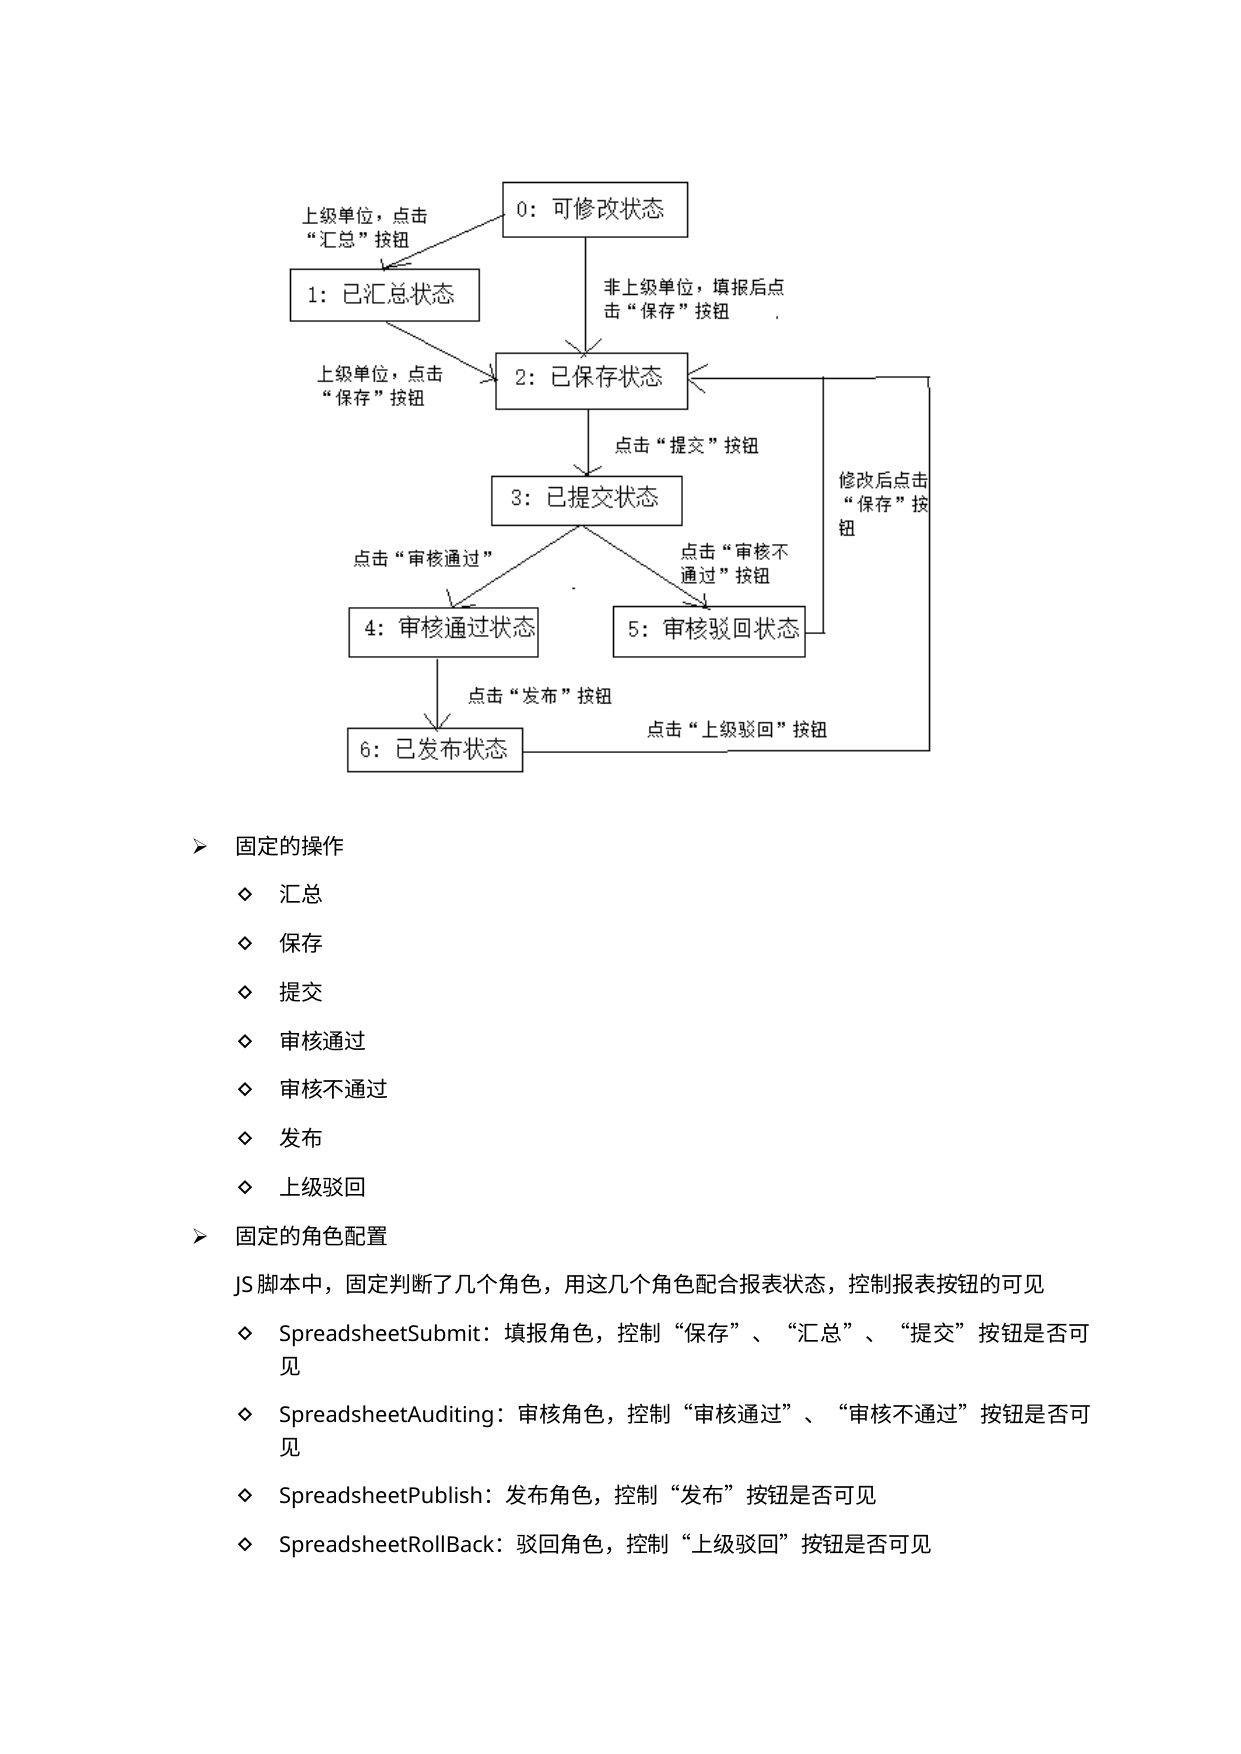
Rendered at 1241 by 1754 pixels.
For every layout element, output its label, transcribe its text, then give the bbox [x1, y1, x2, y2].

list 提交 [235, 974, 1092, 1007]
list 上级驳回 [235, 1169, 1092, 1202]
list SpreadsheetRollBack：驳回角色，控制“上级驳回”按钮是否可见 [235, 1527, 1092, 1559]
list 固定的操作 [191, 828, 1092, 861]
list JS脚本中，固定判断了几个角色，用这几个角色配合报表状态，控制报表按钮的可见 [235, 1267, 1092, 1299]
list 发布 [235, 1121, 1092, 1153]
list 固定的角色配置 [191, 1218, 1092, 1251]
list 汇总 [235, 877, 1092, 909]
list 保存 [235, 926, 1092, 958]
list SpreadsheetSubmit：填报角色，控制“保存”、“汇总”、“提交”按钮是否可见 [235, 1316, 1092, 1381]
list 审核不通过 [235, 1072, 1092, 1104]
list SpreadsheetAuditing：审核角色，控制“审核通过”、“审核不通过”按钮是否可见 [235, 1397, 1092, 1462]
list 审核通过 [235, 1023, 1092, 1056]
list SpreadsheetPublish：发布角色，控制“发布”按钮是否可见 [235, 1478, 1092, 1511]
picture [276, 162, 964, 788]
